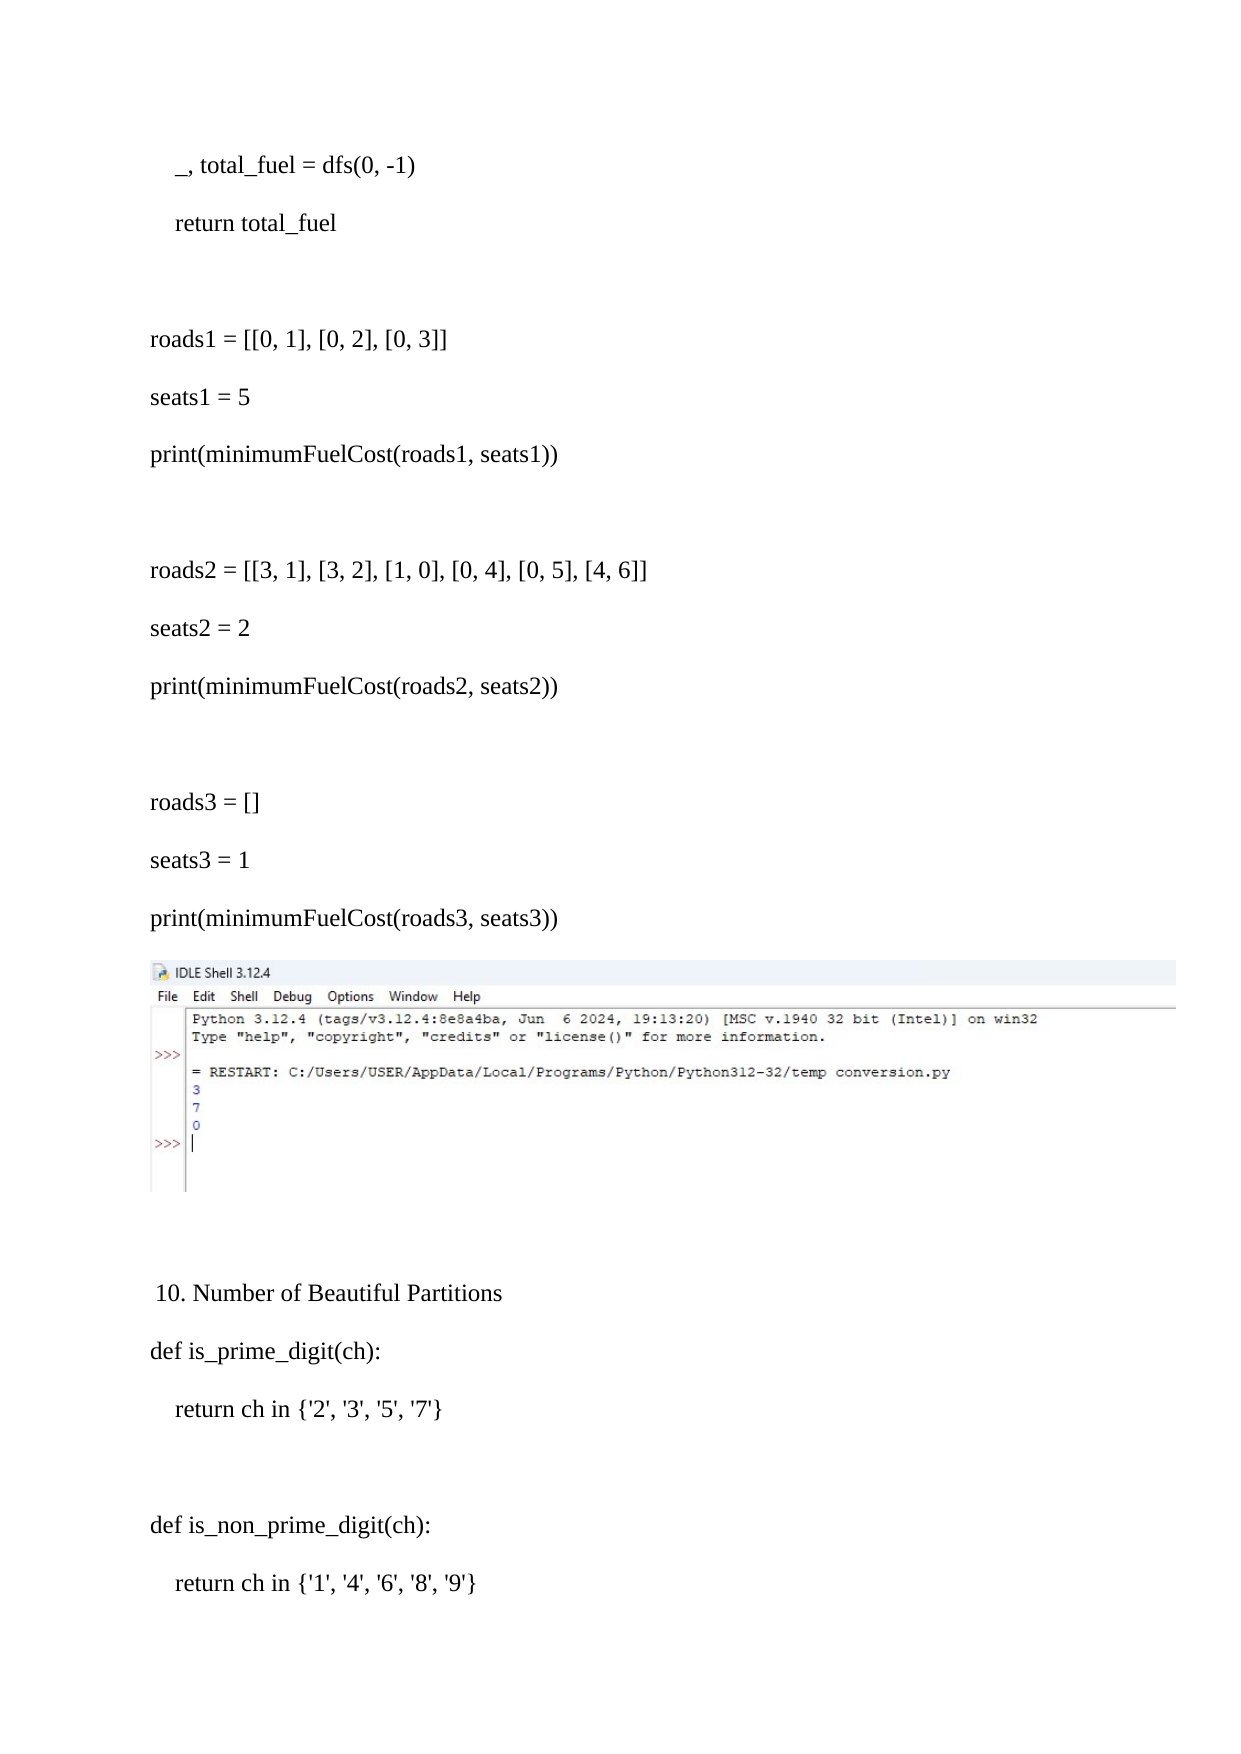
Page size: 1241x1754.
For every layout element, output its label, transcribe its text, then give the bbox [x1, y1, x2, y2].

text print(minimumFuelCost(roads3, seats3)) [150, 903, 1090, 932]
text return total_fuel [150, 208, 1090, 237]
text return ch in {'1', '4', '6', '8', '9'} [150, 1568, 1090, 1597]
text roads1 = [[0, 1], [0, 2], [0, 3]] [150, 324, 1090, 352]
text print(minimumFuelCost(roads1, seats1)) [150, 439, 1090, 468]
text def is_non_prime_digit(ch): [150, 1510, 1090, 1539]
list Number of Beautiful Partitions [155, 1278, 1090, 1307]
text return ch in {'2', '3', '5', '7'} [150, 1394, 1090, 1423]
text seats2 = 2 [150, 613, 1090, 642]
text _, total_fuel = dfs(0, -1) [150, 150, 1090, 179]
text seats3 = 1 [150, 845, 1090, 874]
picture [150, 960, 1176, 1192]
text roads3 = [] [150, 787, 1090, 816]
text def is_prime_digit(ch): [150, 1336, 1090, 1365]
text print(minimumFuelCost(roads2, seats2)) [150, 671, 1090, 700]
text seats1 = 5 [150, 382, 1090, 410]
text roads2 = [[3, 1], [3, 2], [1, 0], [0, 4], [0, 5], [4, 6]] [150, 555, 1090, 584]
